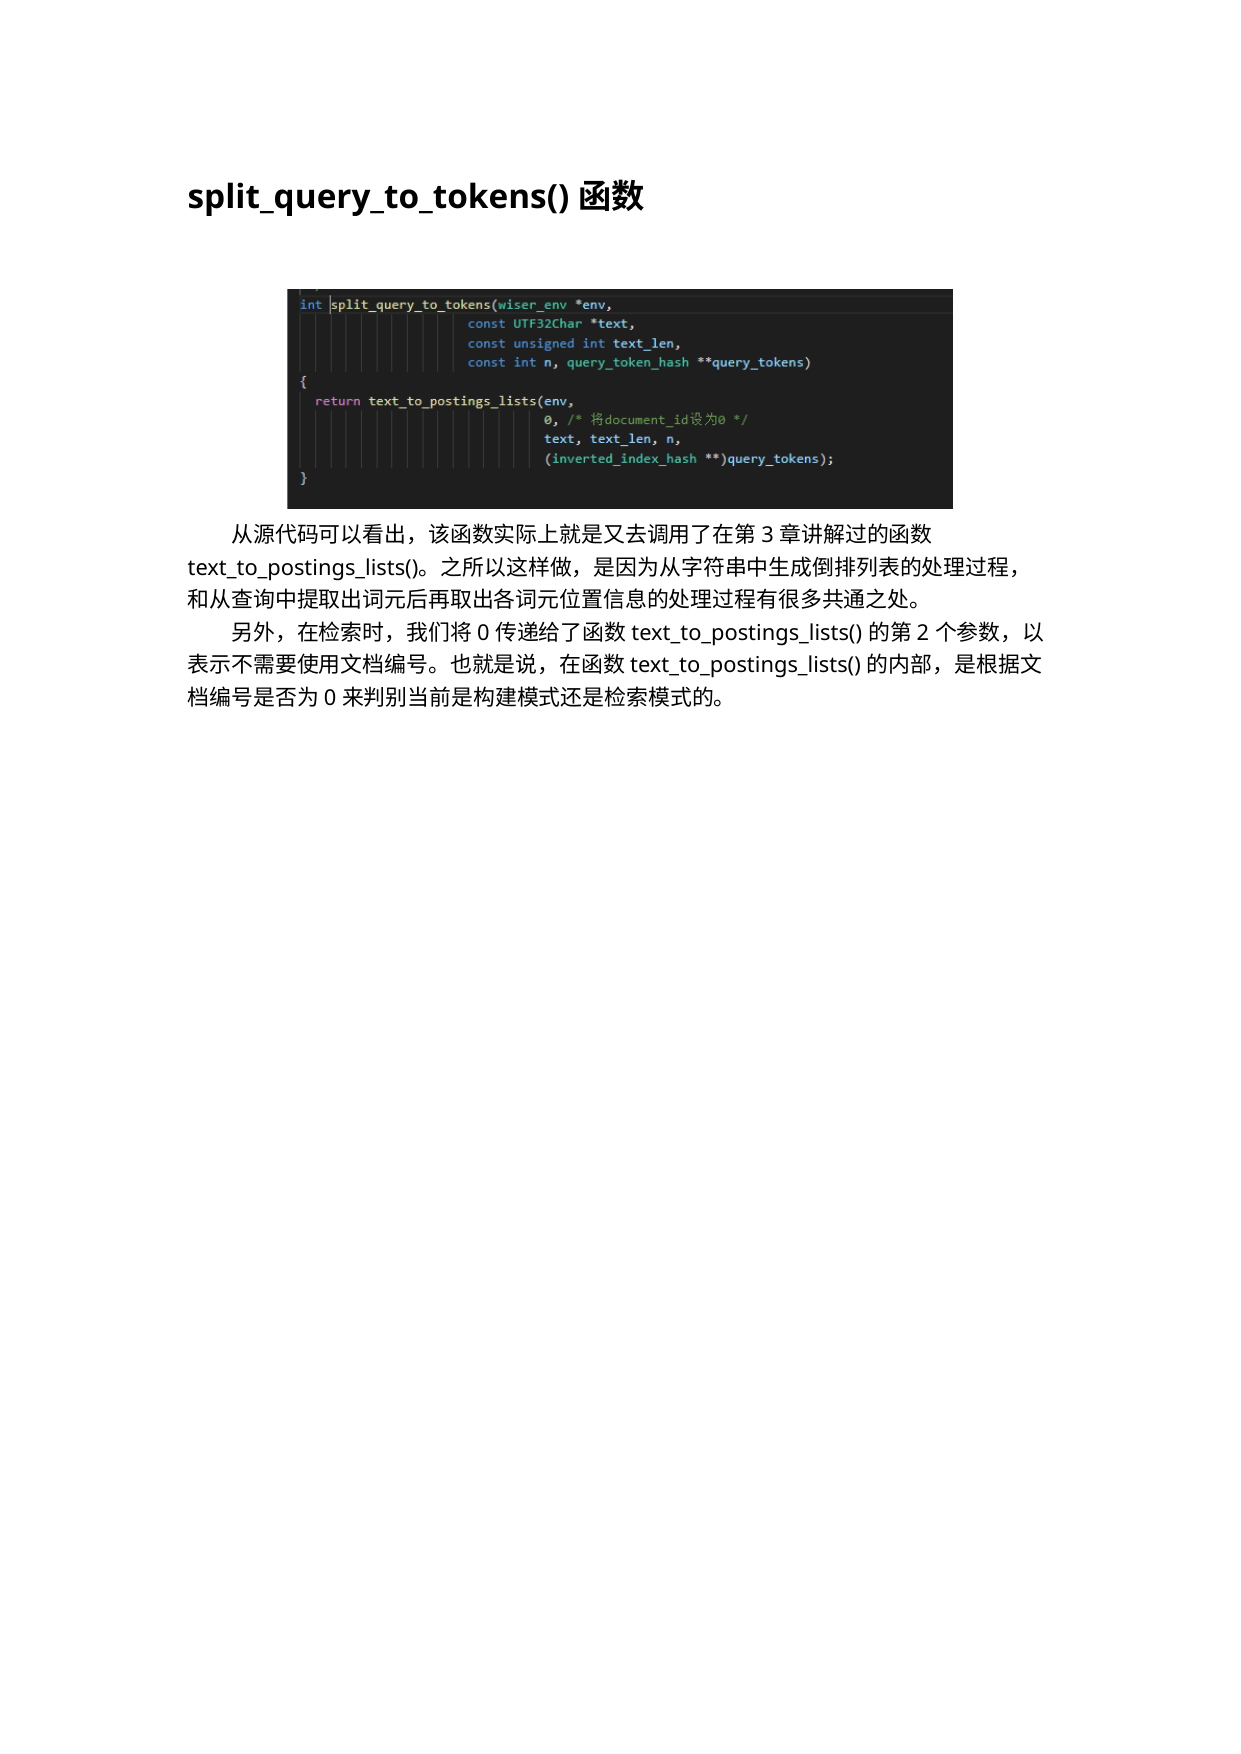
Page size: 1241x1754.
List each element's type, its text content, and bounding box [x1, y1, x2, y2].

text 从源代码可以看出，该函数实际上就是又去调用了在第 3 章讲解过的函数 text_to_postings_lists()。之所以这样做，是因为从字符串中生成倒排列表的处理过程，和从查询中提取出词元后再取出各词元位置信息的处理过程有很多共通之处。 [187, 517, 1053, 614]
text 另外，在检索时，我们将 0 传递给了函数 text_to_postings_lists() 的第 2 个参数，以表示不需要使用文档编号。也就是说，在函数 text_to_postings_lists() 的内部，是根据文档编号是否为 0 来判别当前是构建模式还是检索模式的。 [187, 614, 1053, 712]
subtitle split_query_to_tokens() 函数 [187, 162, 1053, 227]
